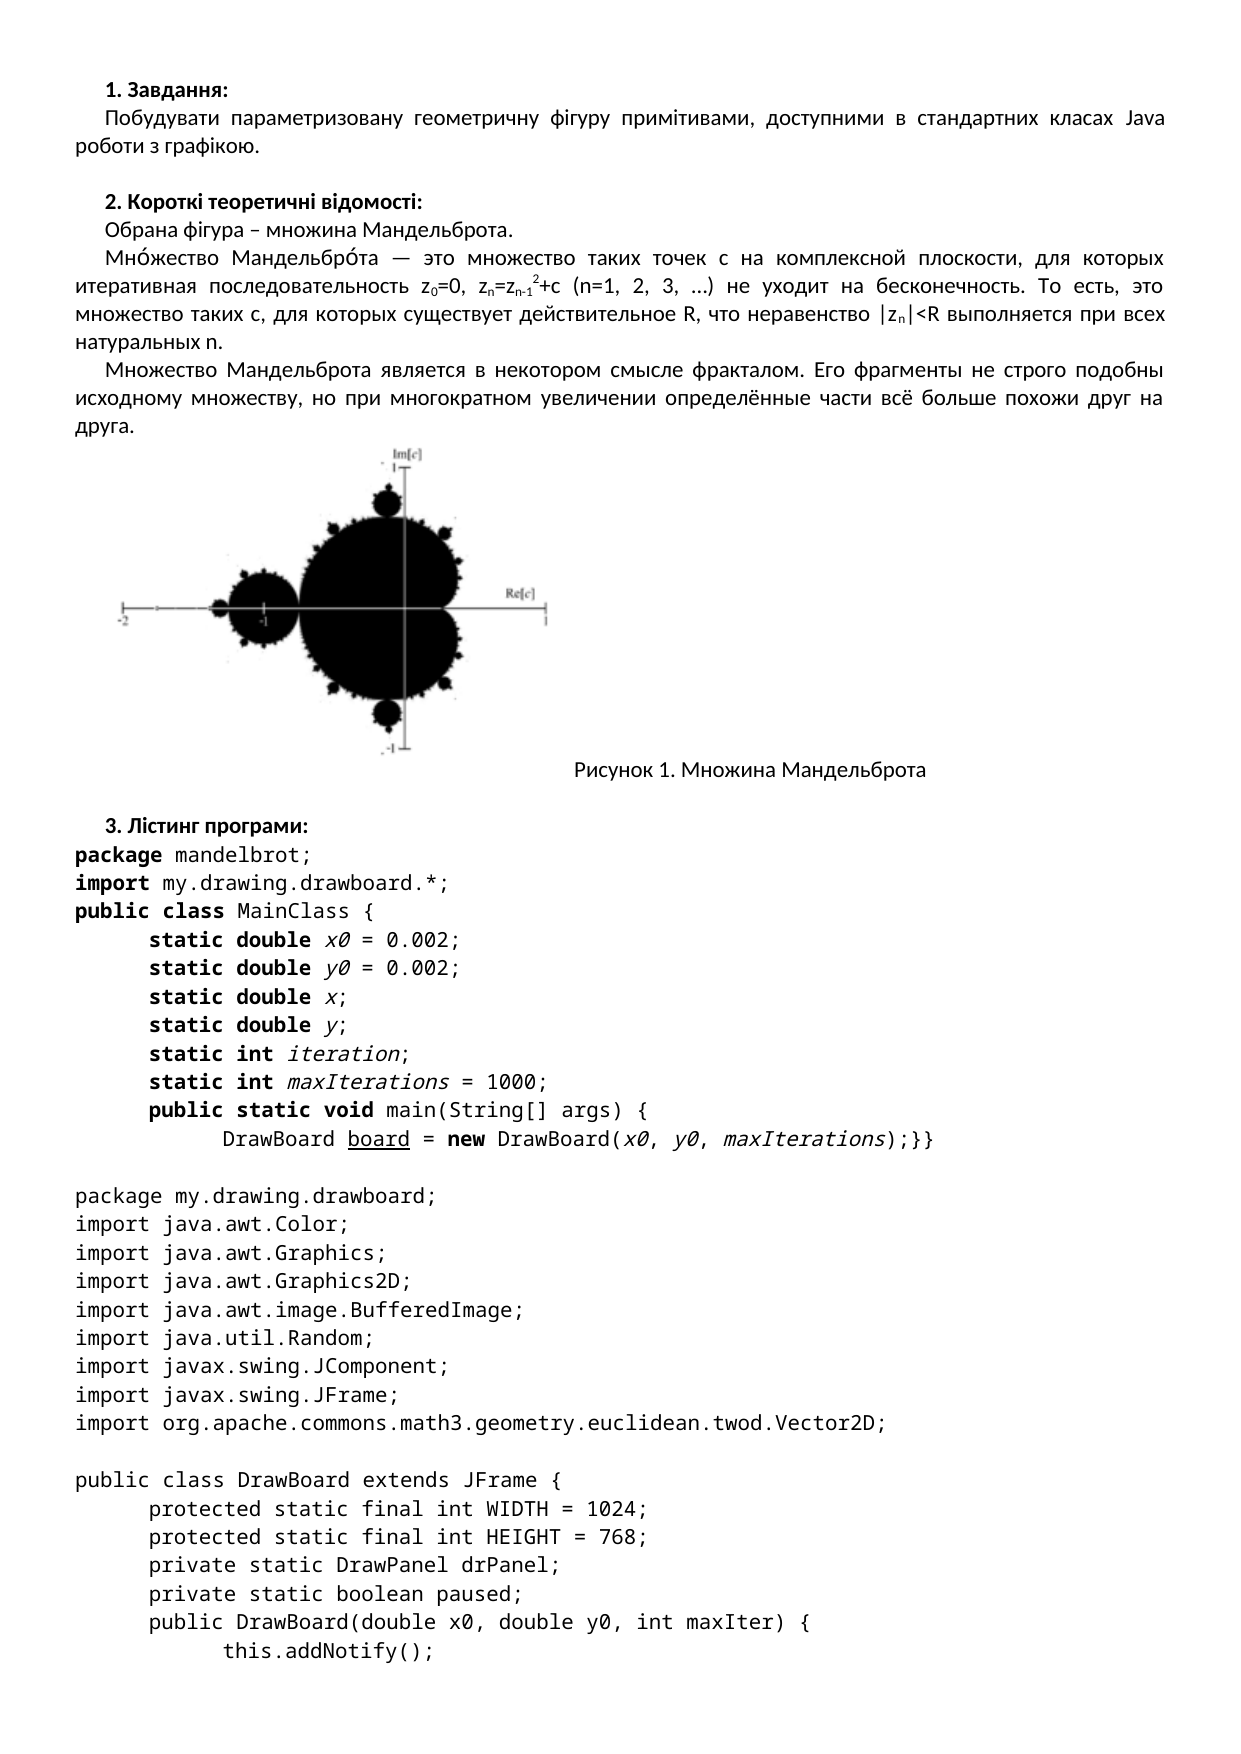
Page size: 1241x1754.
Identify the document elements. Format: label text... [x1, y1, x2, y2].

text import java.awt.image.BufferedImage; [75, 1295, 1165, 1323]
text import java.util.Random; [75, 1323, 1165, 1352]
text import my.drawing.drawboard.*; [75, 868, 1165, 897]
text Множество Мандельброта является в некотором смысле фракталом. Его фрагменты не строго подобны исходному множеству, но при многократном увеличении определённые части всё больше похожи друг на друга. [75, 355, 1165, 439]
text import javax.swing.JFrame; [75, 1380, 1165, 1408]
text package my.drawing.drawboard; [75, 1181, 1165, 1209]
text 1. Завдання: [75, 75, 1165, 103]
text static double y; [75, 1010, 1165, 1039]
text static int iteration; [75, 1039, 1165, 1067]
text static double x0 = 0.002; [75, 925, 1165, 953]
text private static DrawPanel drPanel; [75, 1551, 1165, 1579]
text public class MainClass { [75, 897, 1165, 925]
text Мно́жество Мандельбро́та — это множество таких точек c на комплексной плоскости, для которых итеративная последовательность z0=0, zn=zn-12+c (n=1, 2, 3, …) не уходит на бесконечность. То есть, это множество таких c, для которых существует действительное R, что неравенство |zn|<R выполняется при всех натуральных n. [75, 243, 1165, 355]
text private static boolean paused; [75, 1579, 1165, 1607]
text protected static final int HEIGHT = 768; [75, 1522, 1165, 1551]
text static double x; [75, 982, 1165, 1010]
text Обрана фігура – множина Мандельброта. [75, 215, 1165, 243]
text import javax.swing.JComponent; [75, 1352, 1165, 1380]
text import java.awt.Graphics; [75, 1238, 1165, 1266]
text import org.apache.commons.math3.geometry.euclidean.twod.Vector2D; [75, 1408, 1165, 1437]
text public class DrawBoard extends JFrame { [75, 1465, 1165, 1494]
text this.addNotify(); [75, 1636, 1165, 1664]
text 2. Короткі теоретичні відомості: [75, 187, 1165, 215]
text static double y0 = 0.002; [75, 953, 1165, 982]
text import java.awt.Graphics2D; [75, 1266, 1165, 1295]
text static int maxIterations = 1000; [75, 1067, 1165, 1096]
picture [104, 439, 574, 778]
text DrawBoard board = new DrawBoard(x0, y0, maxIterations);}} [75, 1124, 1165, 1152]
text import java.awt.Color; [75, 1209, 1165, 1238]
text public DrawBoard(double x0, double y0, int maxIter) { [75, 1607, 1165, 1636]
text public static void main(String[] args) { [75, 1096, 1165, 1124]
text 3. Лістинг програми: [75, 812, 1165, 840]
text package mandelbrot; [75, 840, 1165, 868]
text Побудувати параметризовану геометричну фігуру примітивами, доступними в стандартних класах Java роботи з графікою. [75, 103, 1165, 159]
text protected static final int WIDTH = 1024; [75, 1494, 1165, 1522]
